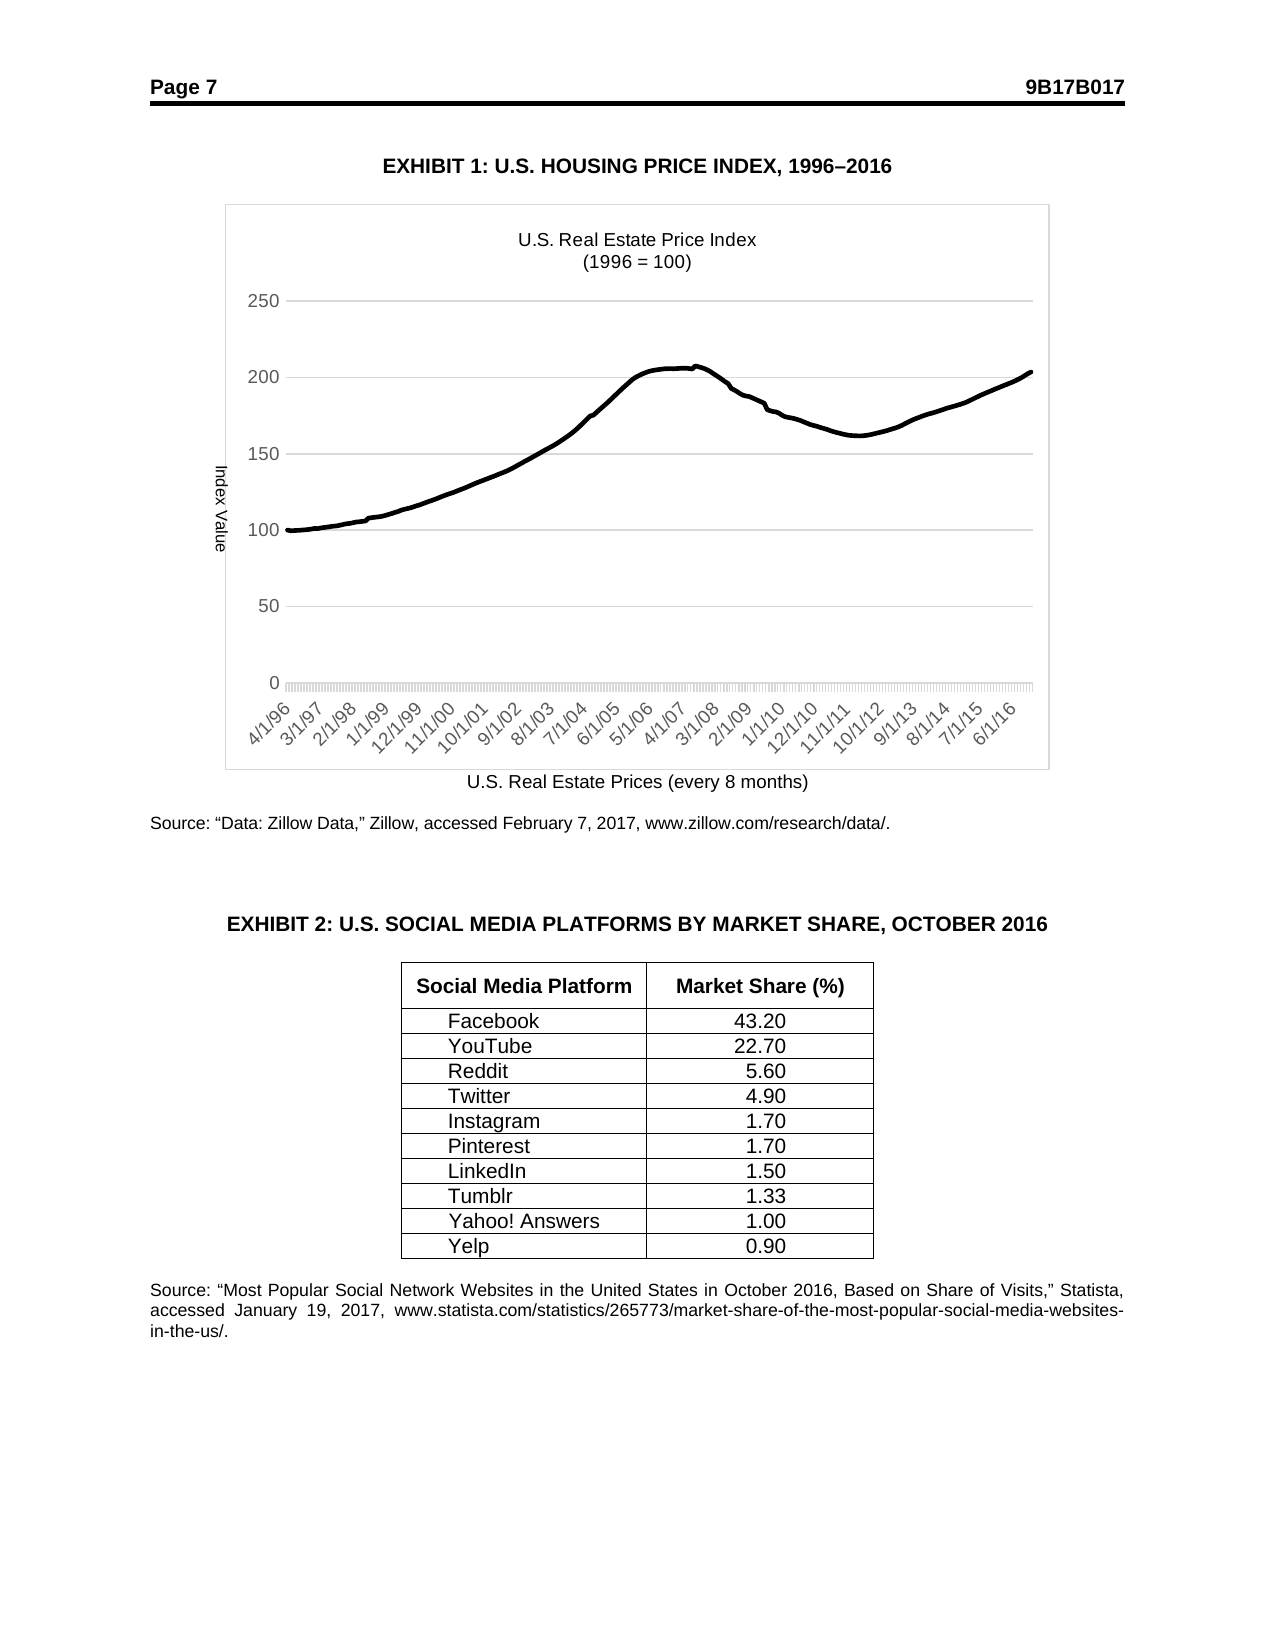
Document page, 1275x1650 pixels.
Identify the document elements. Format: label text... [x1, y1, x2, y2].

table_cell Yelp [402, 1234, 646, 1258]
table_cell 0.90 [647, 1234, 873, 1258]
table_cell 43.20 [647, 1009, 873, 1033]
table_header Social Media Platform [402, 963, 646, 1008]
table_cell Facebook [402, 1009, 646, 1033]
table_cell Pinterest [402, 1134, 646, 1158]
table_cell 5.60 [647, 1059, 873, 1083]
table_cell Twitter [402, 1084, 646, 1108]
text Exhibit 1: U.S. Housing Price Index, 1996–2016 [150, 154, 1125, 178]
table_cell Instagram [402, 1109, 646, 1133]
table_cell 1.00 [647, 1209, 873, 1233]
table_cell 1.70 [647, 1134, 873, 1158]
table_cell 4.90 [647, 1084, 873, 1108]
text Source: “Most Popular Social Network Websites in the United States in October 2016, Based on Share of Visits,” Statista, accessed January 19, 2017, www.statista.com/statistics/265773/market-share-of-the-most-popular-social-media-websites-in-the-us/. [150, 1279, 1125, 1341]
table_cell Tumblr [402, 1184, 646, 1208]
table_cell 1.70 [647, 1109, 873, 1133]
table_header Market Share (%) [647, 963, 873, 1008]
text Source: “Data: Zillow Data,” Zillow, accessed February 7, 2017, www.zillow.com/research/data/. [150, 812, 1125, 833]
table_cell LinkedIn [402, 1159, 646, 1183]
table_cell 22.70 [647, 1034, 873, 1058]
table_cell 1.50 [647, 1159, 873, 1183]
table_cell 1.33 [647, 1184, 873, 1208]
table_cell Reddit [402, 1059, 646, 1083]
table_cell YouTube [402, 1034, 646, 1058]
text U.S. Real Estate Prices (every 8 months) [150, 771, 1125, 792]
text Exhibit 2: U.S. Social Media Platforms by Market Share, october 2016 [150, 912, 1125, 936]
table_cell Yahoo! Answers [402, 1209, 646, 1233]
